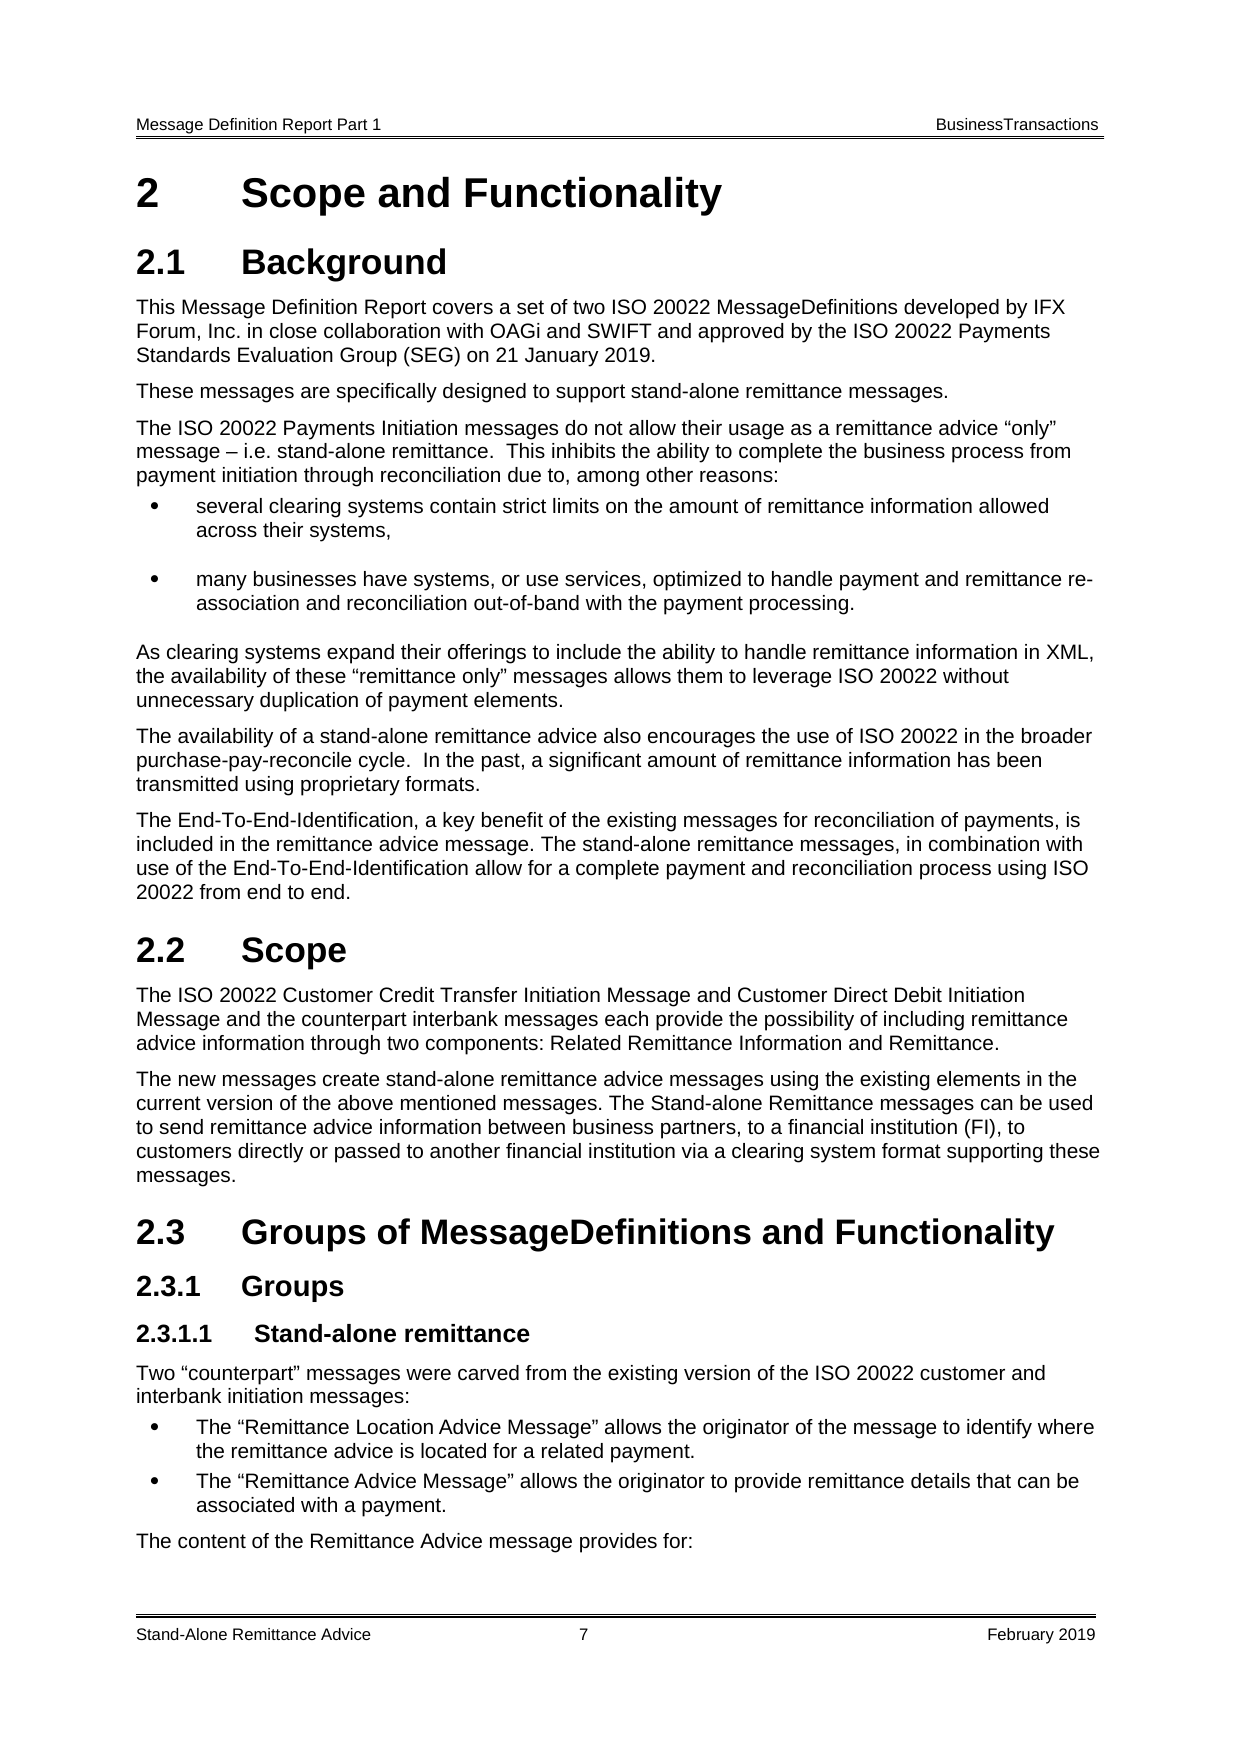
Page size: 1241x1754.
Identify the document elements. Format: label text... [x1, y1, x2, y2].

text The End-To-End-Identification, a key benefit of the existing messages for reconciliation of payments, is included in the remittance advice message. The stand-alone remittance messages, in combination with use of the End-To-End-Identification allow for a complete payment and reconciliation process using ISO 20022 from end to end. [136, 808, 1104, 904]
text These messages are specifically designed to support stand-alone remittance messages. [136, 379, 1104, 403]
subtitle Groups of MessageDefinitions and Functionality [136, 1212, 1104, 1252]
list many businesses have systems, or use services, optimized to handle payment and remittance re-association and reconciliation out-of-band with the payment processing. [151, 567, 1104, 614]
subtitle Scope [136, 929, 1104, 970]
list several clearing systems contain strict limits on the amount of remittance information allowed across their systems, [151, 493, 1104, 542]
subtitle Groups [136, 1269, 1104, 1302]
text The availability of a stand-alone remittance advice also encourages the use of ISO 20022 in the broader purchase-pay-reconcile cycle. In the past, a significant amount of remittance information has been transmitted using proprietary formats. [136, 724, 1104, 796]
text As clearing systems expand their offerings to include the ability to handle remittance information in XML, the availability of these “remittance only” messages allows them to leverage ISO 20022 without unnecessary duplication of payment elements. [136, 639, 1104, 711]
list The “Remittance Location Advice Message” allows the originator of the message to identify where the remittance advice is located for a related payment. [151, 1414, 1104, 1463]
subtitle Stand-alone remittance [136, 1319, 1104, 1348]
list The “Remittance Advice Message” allows the originator to provide remittance details that can be associated with a payment. [151, 1469, 1104, 1517]
text The content of the Remittance Advice message provides for: [136, 1529, 1104, 1553]
subtitle Scope and Functionality [136, 168, 1104, 216]
text The new messages create stand-alone remittance advice messages using the existing elements in the current version of the above mentioned messages. The Stand-alone Remittance messages can be used to send remittance advice information between business partners, to a financial institution (FI), to customers directly or passed to another financial institution via a clearing system format supporting these messages. [136, 1067, 1104, 1187]
text The ISO 20022 Payments Initiation messages do not allow their usage as a remittance advice “only” message – i.e. stand-alone remittance. This inhibits the ability to complete the business process from payment initiation through reconciliation due to, among other reasons: [136, 415, 1104, 487]
text Two “counterpart” messages were carved from the existing version of the ISO 20022 customer and interbank initiation messages: [136, 1360, 1104, 1408]
subtitle Background [136, 241, 1104, 282]
text This Message Definition Report covers a set of two ISO 20022 MessageDefinitions developed by IFX Forum, Inc. in close collaboration with OAGi and SWIFT and approved by the ISO 20022 Payments Standards Evaluation Group (SEG) on 21 January 2019. [136, 294, 1104, 366]
text The ISO 20022 Customer Credit Transfer Initiation Message and Customer Direct Debit Initiation Message and the counterpart interbank messages each provide the possibility of including remittance advice information through two components: Related Remittance Information and Remittance. [136, 982, 1104, 1054]
